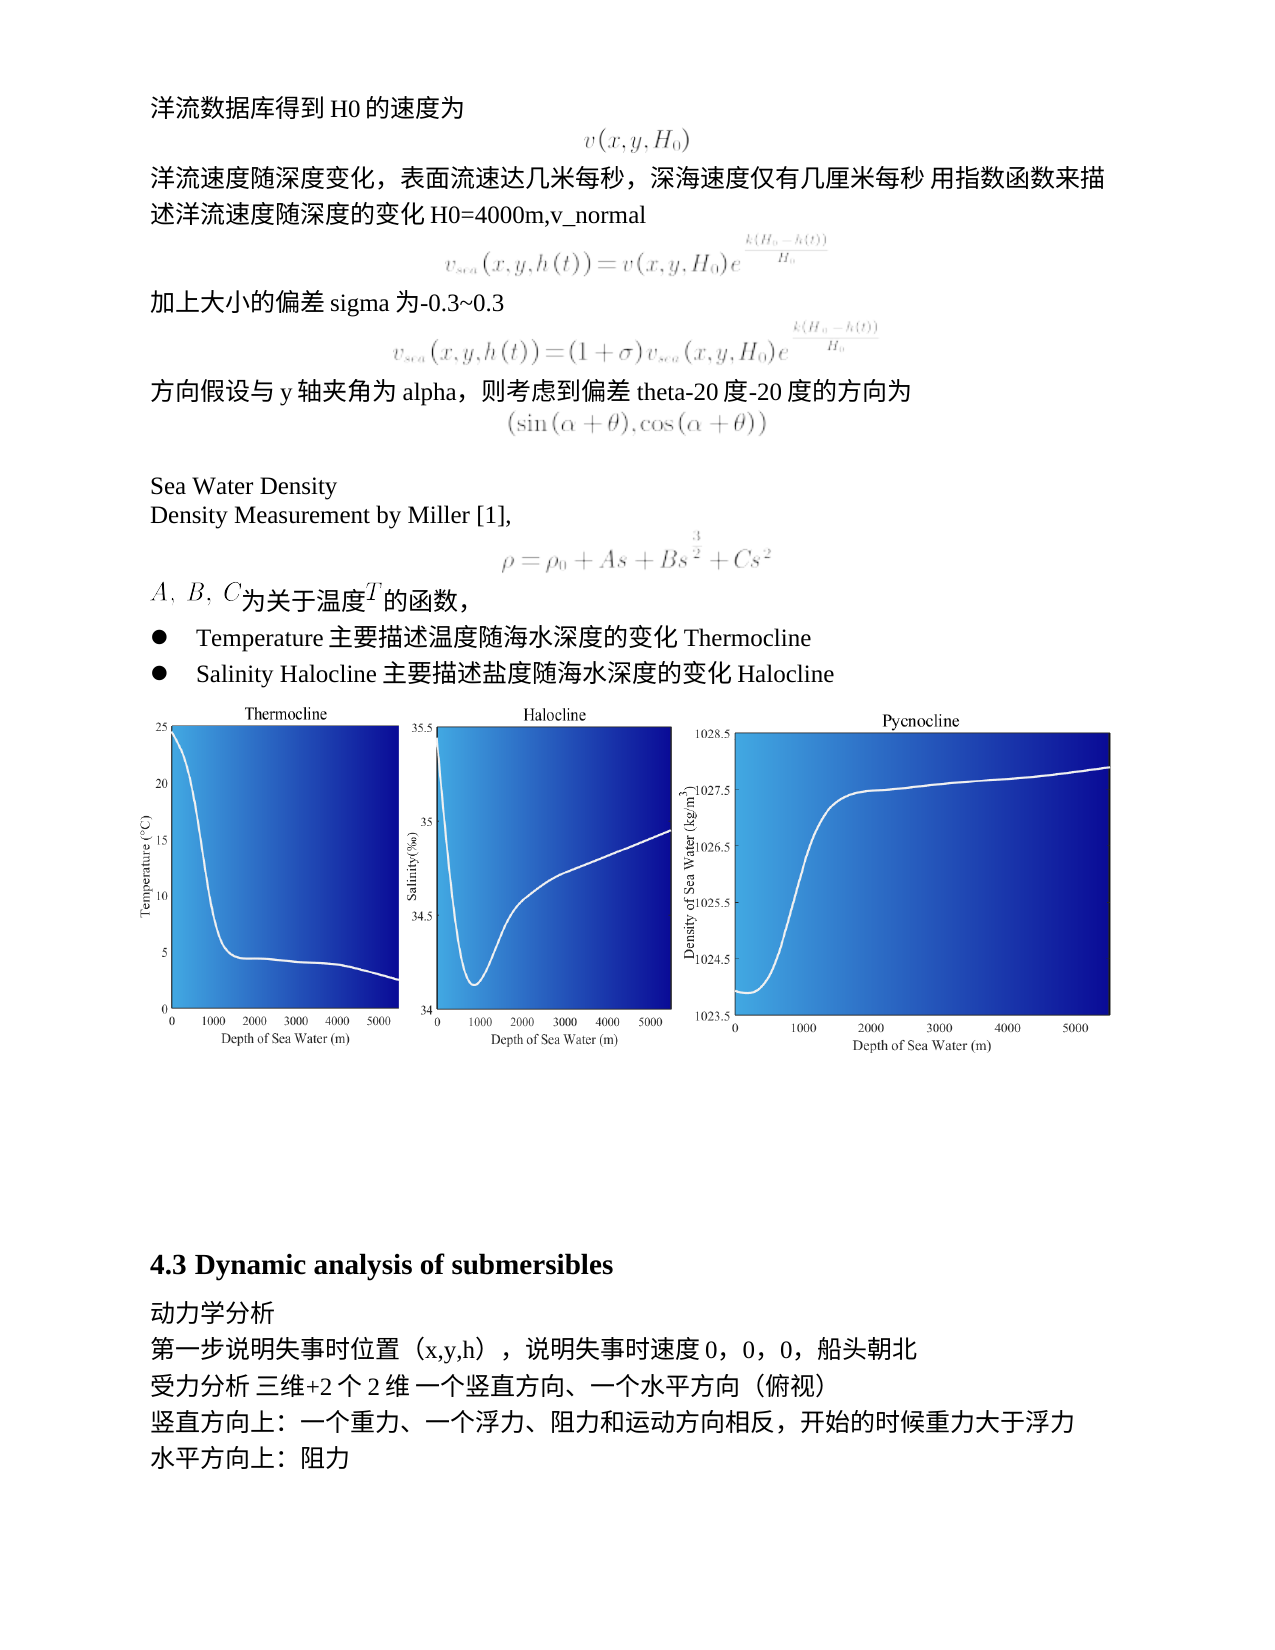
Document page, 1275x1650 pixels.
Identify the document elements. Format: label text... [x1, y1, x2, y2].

text 第一步说明失事时位置（x,y,h），说明失事时速度0，0，0，船头朝北 [150, 1330, 1125, 1366]
text 竖直方向上：一个重力、一个浮力、阻力和运动方向相反，开始的时候重力大于浮力 [150, 1402, 1125, 1438]
text 洋流速度随深度变化，表面流速达几米每秒，深海速度仅有几厘米每秒 用指数函数来描述洋流速度随深度的变化H0=4000m,v_normal [150, 159, 1125, 231]
text 为关于温度的函数， [150, 577, 1125, 617]
text 动力学分析 [150, 1293, 1125, 1330]
list Temperature主要描述温度随海水深度的变化Thermocline [150, 617, 1125, 653]
text Sea Water Density [150, 471, 1125, 500]
text 加上大小的偏差sigma为-0.3~0.3 [150, 282, 1125, 319]
picture [134, 700, 1121, 1053]
text 方向假设与y轴夹角为alpha，则考虑到偏差theta-20度-20度的方向为 [150, 371, 1125, 407]
text Density Measurement by Miller [1], [150, 500, 1125, 529]
list Dynamic analysis of submersibles [150, 1247, 1125, 1281]
text 洋流数据库得到H0的速度为 [150, 89, 1125, 125]
list Salinity Halocline主要描述盐度随海水深度的变化Halocline [150, 653, 1125, 690]
text 受力分析 三维+2个2维 一个竖直方向、一个水平方向（俯视） [150, 1366, 1125, 1402]
text 水平方向上：阻力 [150, 1438, 1125, 1475]
